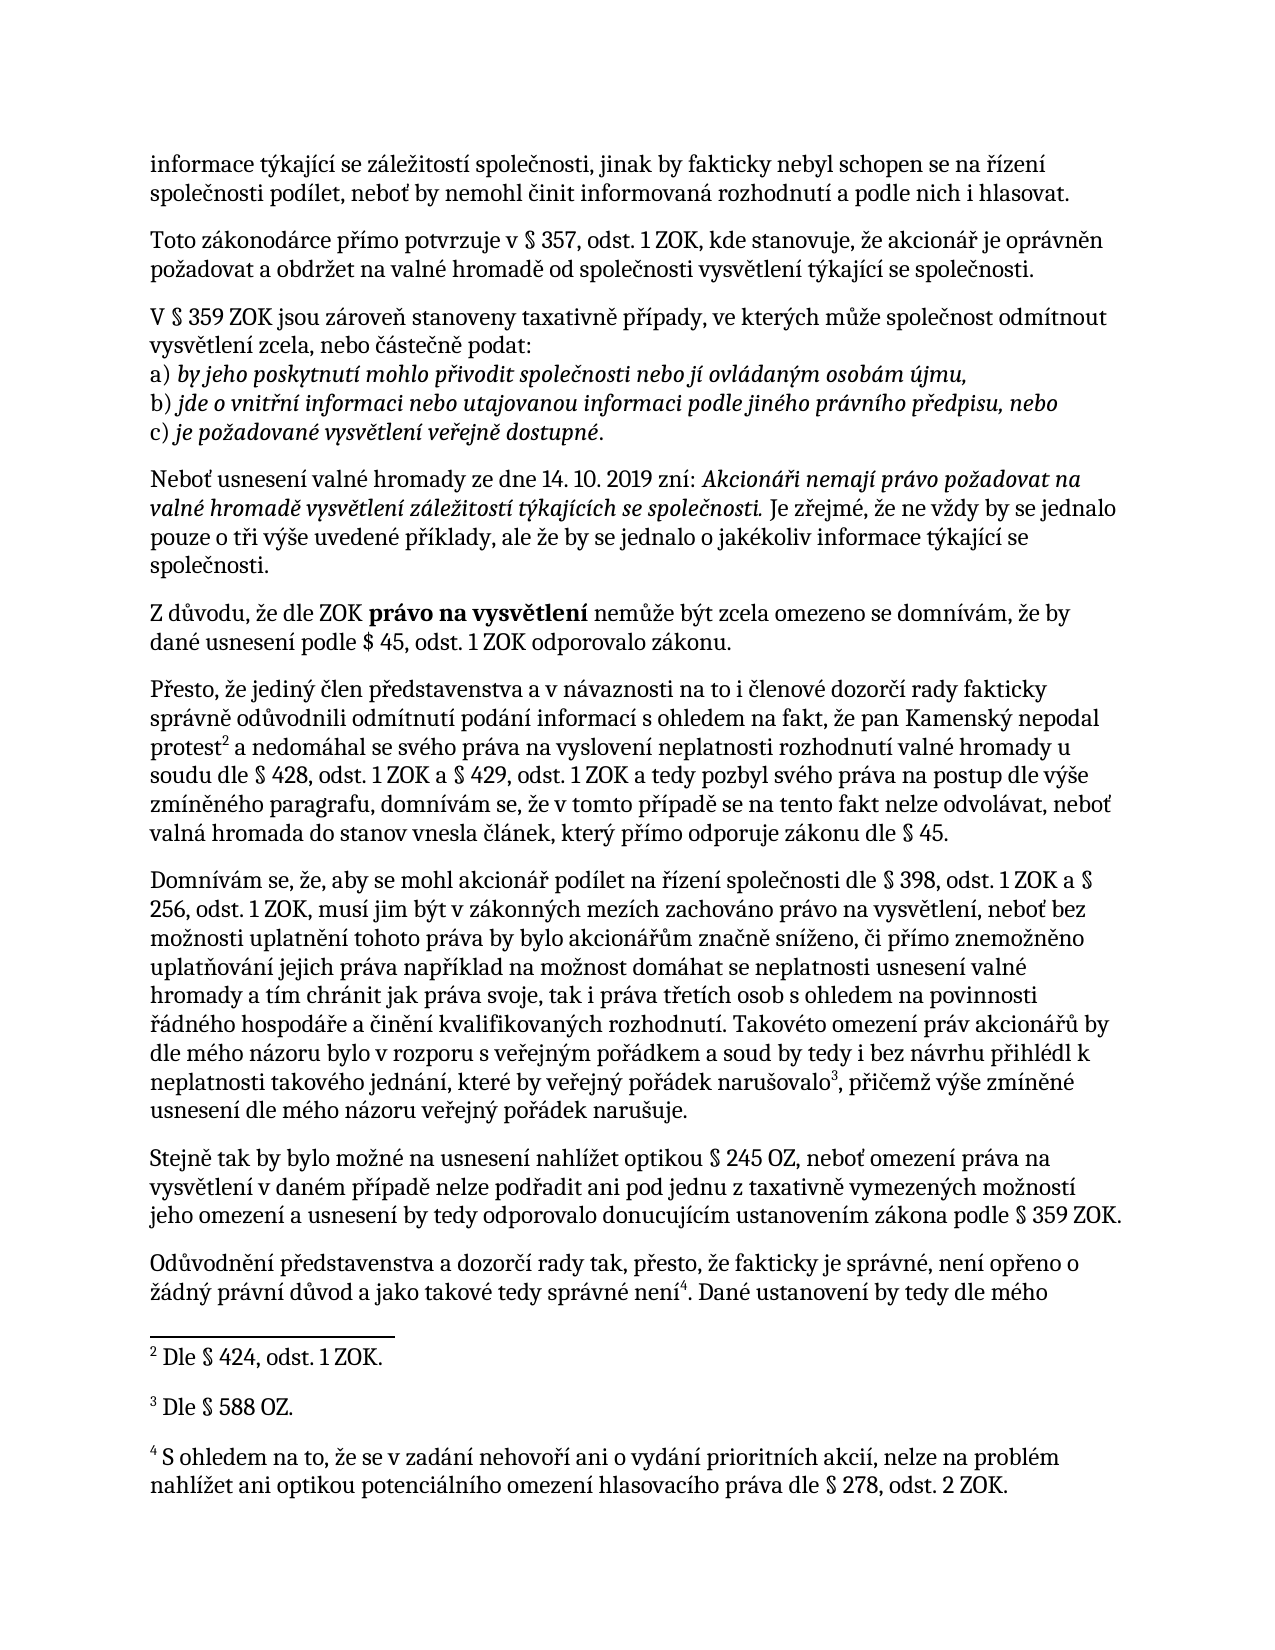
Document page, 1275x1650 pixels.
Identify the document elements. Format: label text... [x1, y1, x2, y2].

text Z důvodu, že dle ZOK právo na vysvětlení nemůže být zcela omezeno se domnívám, že by dané usnesení podle $ 45, odst. 1 ZOK odporovalo zákonu. [150, 599, 1125, 656]
text Domnívám se, že, aby se mohl akcionář podílet na řízení společnosti dle § 398, odst. 1 ZOK a § 256, odst. 1 ZOK, musí jim být v zákonných mezích zachováno právo na vysvětlení, neboť bez možnosti uplatnění tohoto práva by bylo akcionářům značně sníženo, či přímo znemožněno uplatňování jejich práva například na možnost domáhat se neplatnosti usnesení valné hromady a tím chránit jak práva svoje, tak i práva třetích osob s ohledem na povinnosti řádného hospodáře a činění kvalifikovaných rozhodnutí. Takovéto omezení práv akcionářů by dle mého názoru bylo v rozporu s veřejným pořádkem a soud by tedy i bez návrhu přihlédl k neplatnosti takového jednání, které by veřejný pořádek narušovalo, přičemž výše zmíněné usnesení dle mého názoru veřejný pořádek narušuje. [150, 866, 1125, 1125]
text Neboť usnesení valné hromady ze dne 14. 10. 2019 zní: Akcionáři nemají právo požadovat na valné hromadě vysvětlení záležitostí týkajících se společnosti. Je zřejmé, že ne vždy by se jednalo pouze o tři výše uvedené příklady, ale že by se jednalo o jakékoliv informace týkající se společnosti. [150, 465, 1125, 580]
text Toto zákonodárce přímo potvrzuje v § 357, odst. 1 ZOK, kde stanovuje, že akcionář je oprávněn požadovat a obdržet na valné hromadě od společnosti vysvětlení týkající se společnosti. [150, 226, 1125, 284]
text V § 359 ZOK jsou zároveň stanoveny taxativně případy, ve kterých může společnost odmítnout vysvětlení zcela, nebo částečně podat: a) by jeho poskytnutí mohlo přivodit společnosti nebo jí ovládaným osobám újmu, b) jde o vnitřní informaci nebo utajovanou informaci podle jiného právního předpisu, nebo c) je požadované vysvětlení veřejně dostupné. [150, 302, 1125, 446]
text Přesto, že jediný člen představenstva a v návaznosti na to i členové dozorčí rady fakticky správně odůvodnili odmítnutí podání informací s ohledem na fakt, že pan Kamenský nepodal protest a nedomáhal se svého práva na vyslovení neplatnosti rozhodnutí valné hromady u soudu dle § 428, odst. 1 ZOK a § 429, odst. 1 ZOK a tedy pozbyl svého práva na postup dle výše zmíněného paragrafu, domnívám se, že v tomto případě se na tento fakt nelze odvolávat, neboť valná hromada do stanov vnesla článek, který přímo odporuje zákonu dle § 45. [150, 675, 1125, 847]
